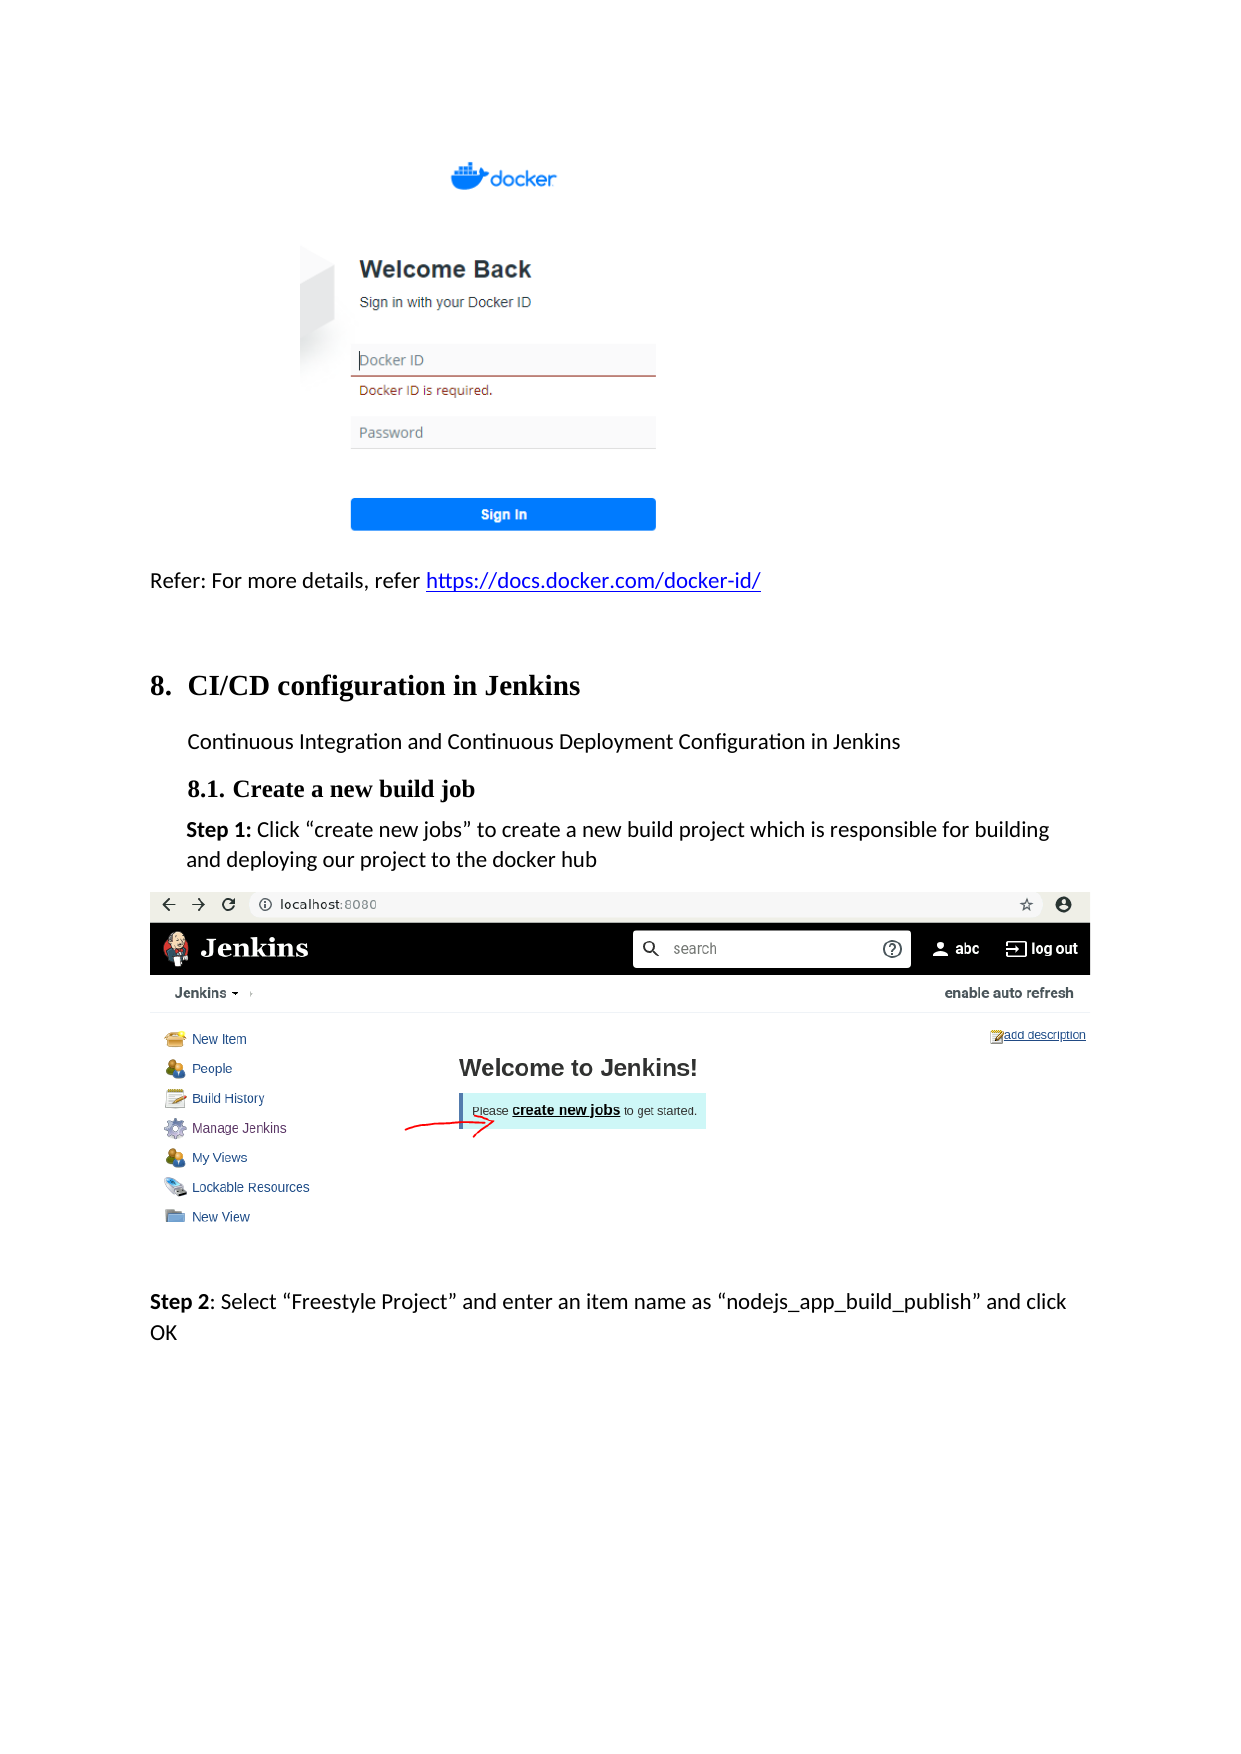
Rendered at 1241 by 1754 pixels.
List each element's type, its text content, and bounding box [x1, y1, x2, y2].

text Step 2: Select “Freestyle Project” and enter an item name as “nodejs_app_build_publish” and click OK [150, 1287, 1090, 1346]
text Continuous Integration and Continuous Deployment Configuration in Jenkins [187, 727, 1090, 755]
picture [300, 150, 722, 548]
text Refer: For more details, refer https://docs.docker.com/docker-id/ [150, 566, 1090, 594]
text Step 1: Click “create new jobs” to create a new build project which is responsible for building and deploying our project to the docker hub [186, 815, 1090, 873]
picture [150, 892, 1091, 1222]
subtitle CI/CD configuration in Jenkins [150, 668, 1090, 702]
subtitle Create a new build job [187, 774, 1090, 803]
